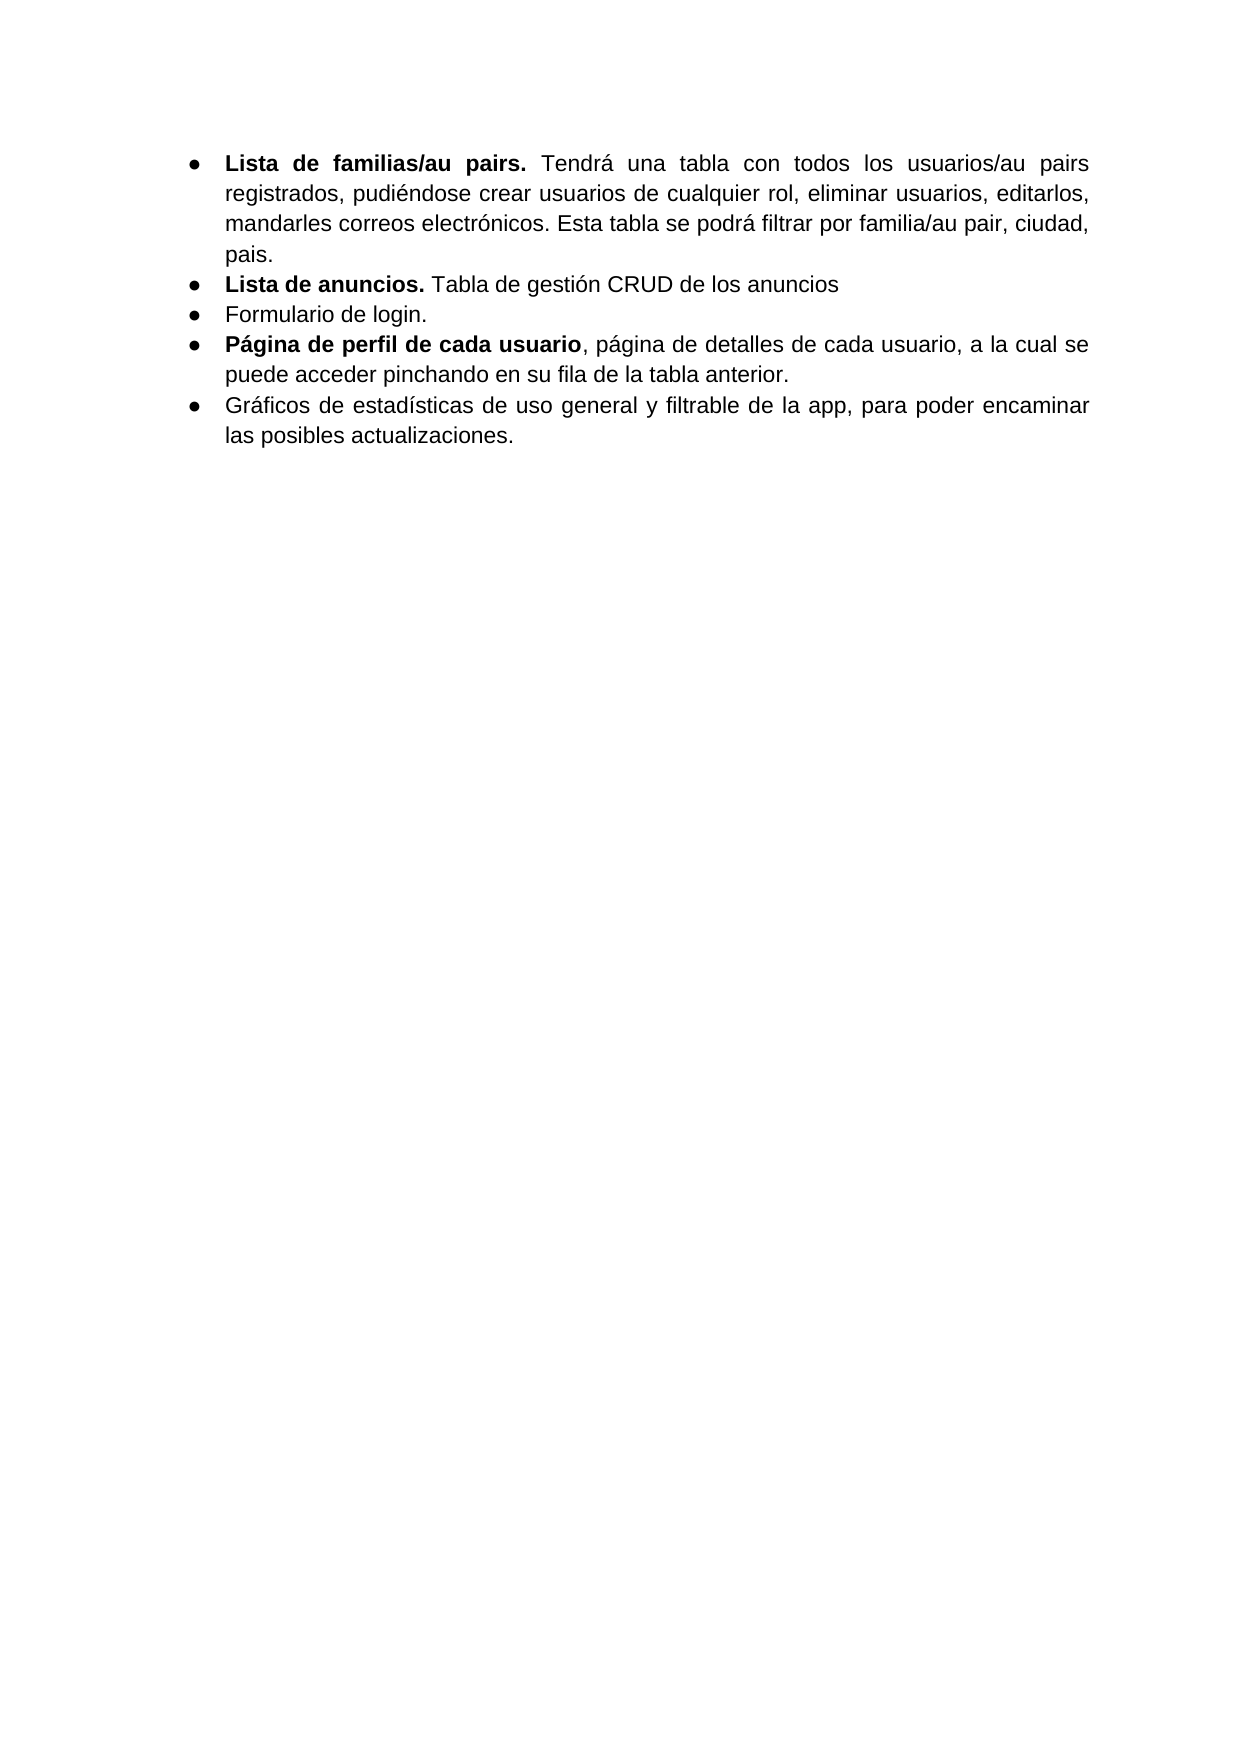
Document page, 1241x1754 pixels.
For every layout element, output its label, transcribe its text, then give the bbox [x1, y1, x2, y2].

list Página de perfil de cada usuario, página de detalles de cada usuario, a la cual se puede acceder pinchando en su fila de la tabla anterior. [187, 331, 1090, 388]
list Gráficos de estadísticas de uso general y filtrable de la app, para poder encaminar las posibles actualizaciones. [187, 392, 1090, 448]
list Lista de familias/au pairs. Tendrá una tabla con todos los usuarios/au pairs registrados, pudiéndose crear usuarios de cualquier rol, eliminar usuarios, editarlos, mandarles correos electrónicos. Esta tabla se podrá filtrar por familia/au pair, ciudad, pais. [187, 150, 1090, 267]
list Formulario de login. [187, 301, 1090, 327]
list Lista de anuncios. Tabla de gestión CRUD de los anuncios [187, 271, 1090, 297]
